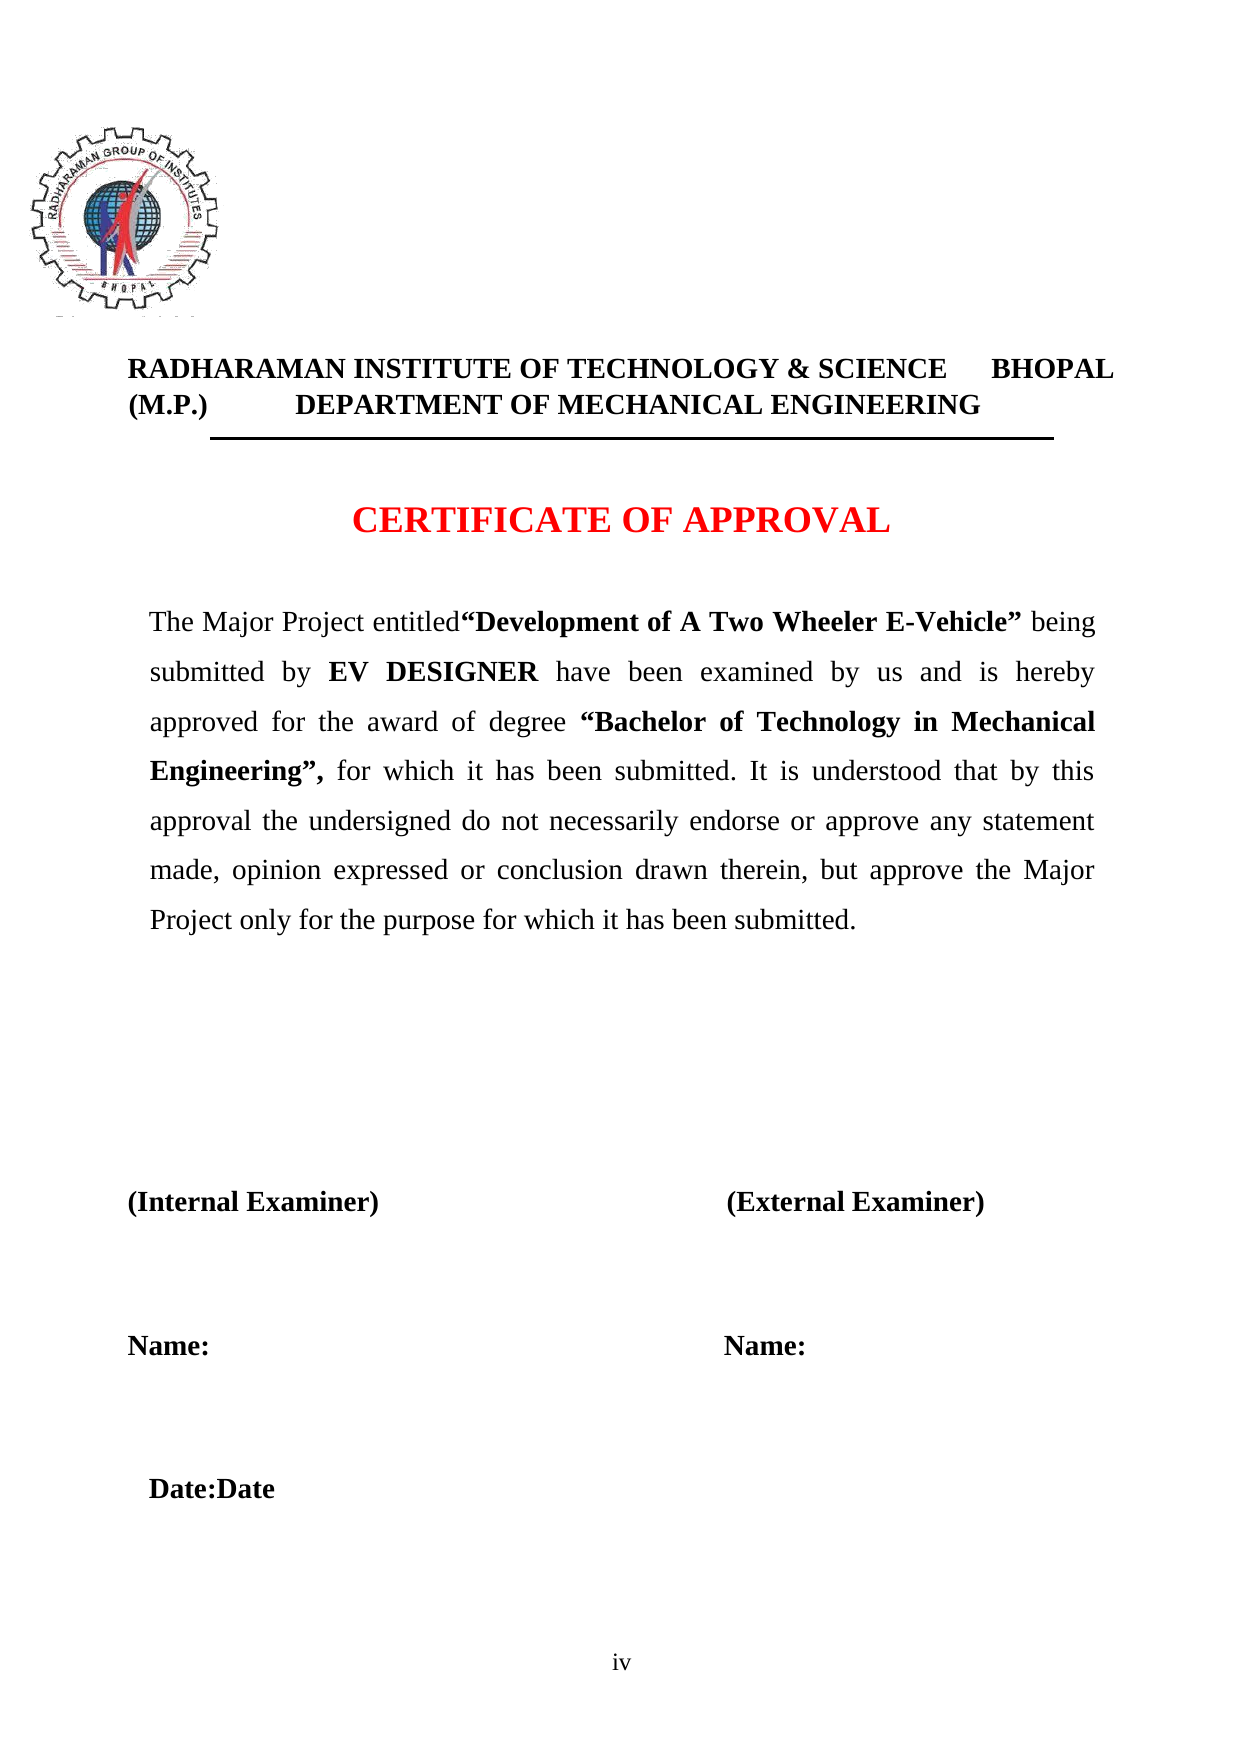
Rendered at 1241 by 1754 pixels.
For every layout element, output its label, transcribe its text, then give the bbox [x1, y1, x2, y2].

text Date:Date [148, 1472, 1122, 1505]
picture [22, 119, 225, 317]
text The Major Project entitled“Development of A Two Wheeler E-Vehicle” being submitted by EV DESIGNER have been examined by us and is hereby approved for the award of degree “Bachelor of Technology in Mechanical Engineering”, for which it has been submitted. It is understood that by this approval the undersigned do not necessarily endorse or approve any statement made, opinion expressed or conclusion drawn therein, but approve the Major Project only for the purpose for which it has been submitted. [148, 604, 1096, 936]
text (Internal Examiner) (External Examiner) [127, 1184, 1122, 1217]
subtitle RADHARAMAN INSTITUTE OF TECHNOLOGY & SCIENCE BHOPAL (M.P.) DEPARTMENT OF MECHANICAL ENGINEERING [127, 351, 1122, 421]
subtitle CERTIFICATE OF APPROVAL [127, 497, 1116, 540]
text Name: Name: [127, 1328, 1122, 1361]
